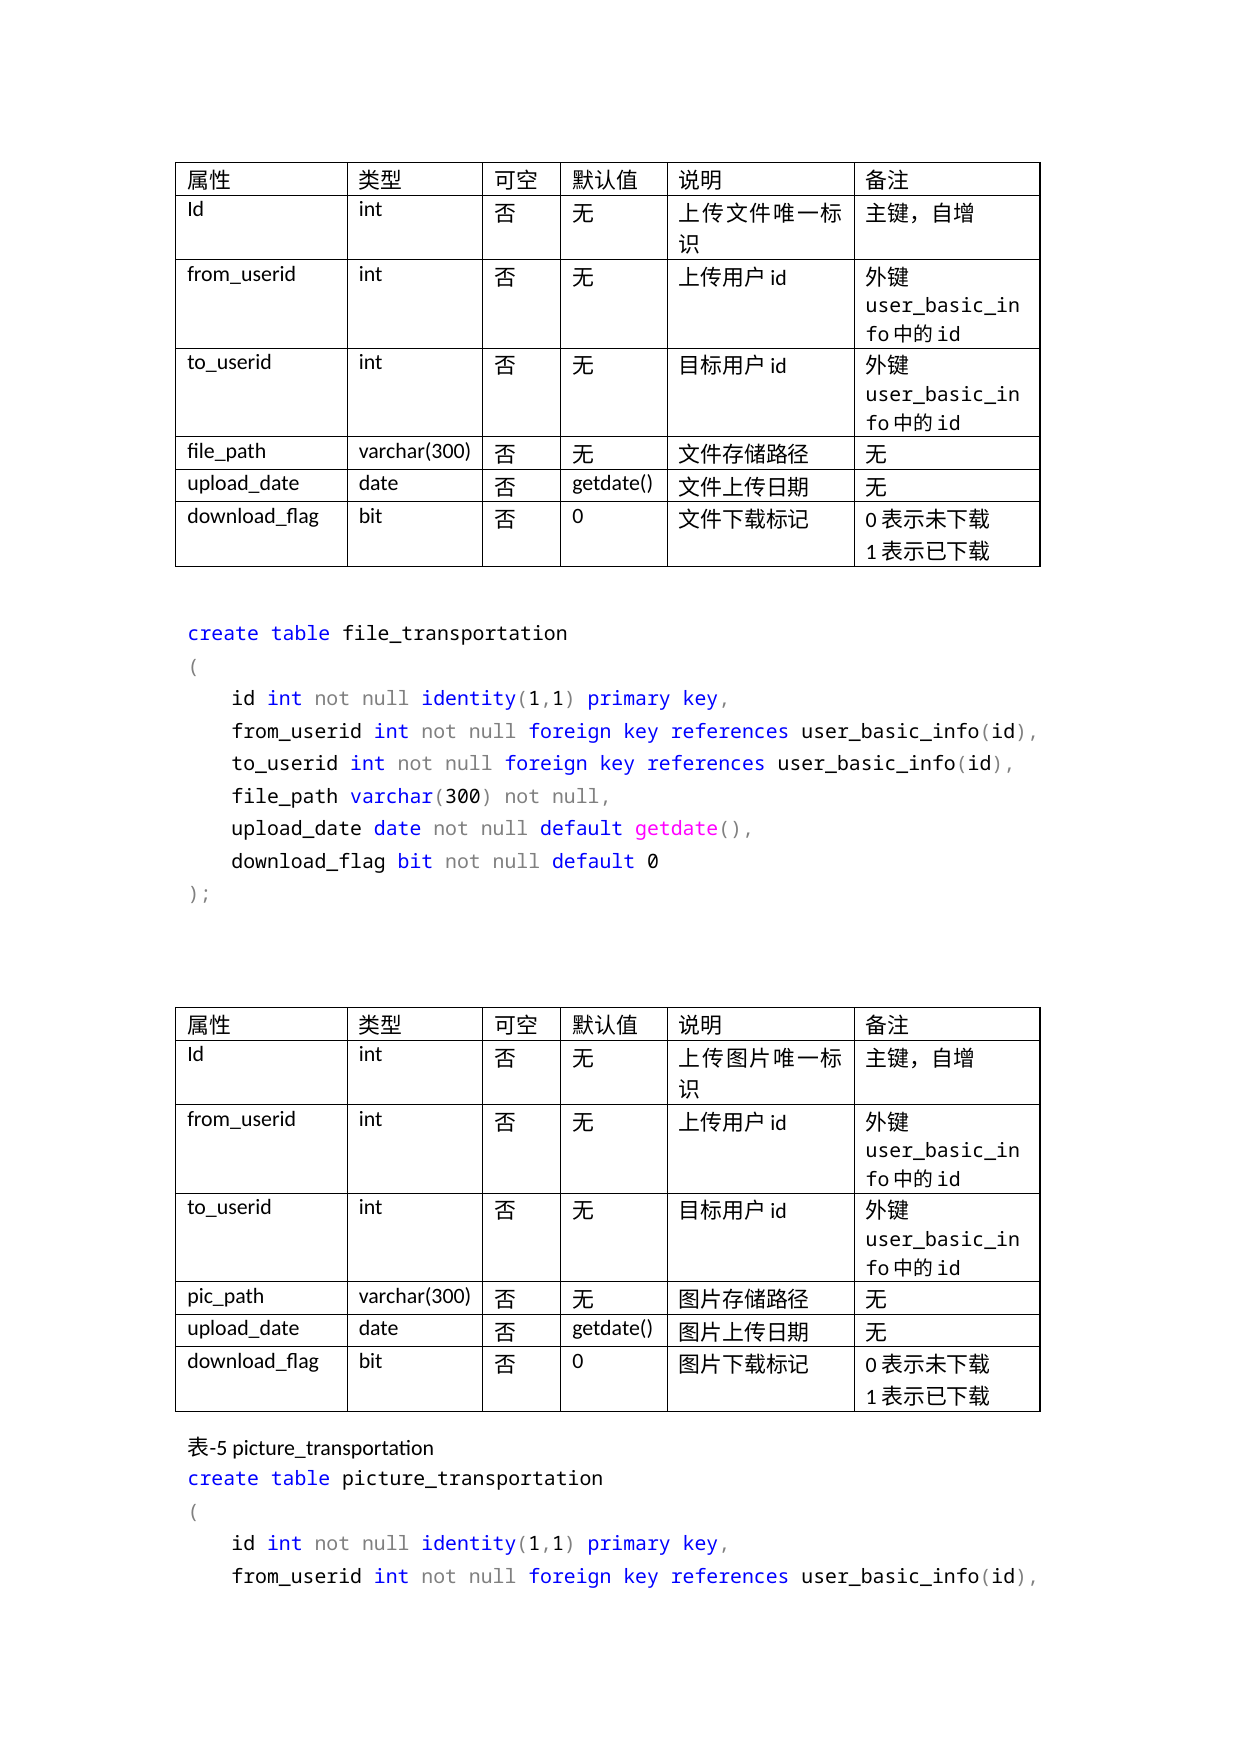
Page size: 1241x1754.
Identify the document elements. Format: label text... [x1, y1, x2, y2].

table_cell upload_date [176, 1315, 347, 1346]
text ( [187, 649, 1053, 682]
table_cell 图片上传日期 [668, 1315, 854, 1346]
table_header 可空 [483, 1008, 560, 1039]
table_cell 文件存储路径 [668, 437, 854, 468]
table_header 类型 [348, 163, 482, 194]
table_cell to_userid [176, 1194, 347, 1281]
text ( [187, 1494, 1053, 1527]
table_cell 否 [483, 349, 560, 436]
table_cell 图片存储路径 [668, 1282, 854, 1313]
table_cell 无 [561, 1105, 667, 1192]
text 表-5 picture_transportation [187, 974, 1053, 1462]
table_cell varchar(300) [348, 1282, 482, 1313]
table_cell from_userid [176, 260, 347, 347]
table_cell 0 [561, 502, 667, 566]
table_header 备注 [855, 1008, 1039, 1039]
table_cell int [348, 1105, 482, 1192]
table_header 默认值 [561, 163, 667, 194]
text from_userid int not null foreign key references user_basic_info(id), [187, 1559, 1053, 1592]
table_cell download_flag [176, 1347, 347, 1411]
table_cell Id [176, 196, 347, 259]
table_cell 无 [561, 1041, 667, 1104]
table_cell 否 [483, 1041, 560, 1104]
table_cell 外键 user_basic_info中的id [855, 1105, 1039, 1192]
table_cell 外键 user_basic_info中的id [855, 349, 1039, 436]
table_header 说明 [668, 1008, 854, 1039]
text from_userid int not null foreign key references user_basic_info(id), [187, 714, 1053, 747]
table_cell 否 [483, 1347, 560, 1411]
table_header 可空 [483, 163, 560, 194]
table_cell 0 [561, 1347, 667, 1411]
text file_path varchar(300) not null, [187, 779, 1053, 812]
table_cell 否 [483, 196, 560, 259]
table_cell int [348, 349, 482, 436]
table_cell 否 [483, 260, 560, 347]
table_cell 无 [561, 1282, 667, 1313]
table_cell 主键，自增 [855, 1041, 1039, 1104]
table_header 属性 [176, 1008, 347, 1039]
text to_userid int not null foreign key references user_basic_info(id), [187, 747, 1053, 779]
table_cell 文件下载标记 [668, 502, 854, 566]
table_cell 无 [561, 1194, 667, 1281]
table_cell date [348, 1315, 482, 1346]
table_cell 目标用户id [668, 349, 854, 436]
table_cell getdate() [561, 1315, 667, 1346]
table_cell 上传文件唯一标识 [668, 196, 854, 259]
table_header 备注 [855, 163, 1039, 194]
text create table file_transportation [187, 617, 1053, 649]
text id int not null identity(1,1) primary key, [187, 1527, 1053, 1559]
table_cell 上传用户id [668, 1105, 854, 1192]
table_cell int [348, 1041, 482, 1104]
table_cell 否 [483, 470, 560, 501]
text ); [187, 877, 1053, 909]
text upload_date date not null default getdate(), [187, 812, 1053, 844]
table_cell int [348, 260, 482, 347]
text id int not null identity(1,1) primary key, [187, 682, 1053, 714]
table_header 默认值 [561, 1008, 667, 1039]
table_cell 上传用户id [668, 260, 854, 347]
table_cell 无 [561, 260, 667, 347]
table_cell varchar(300) [348, 437, 482, 468]
table_cell download_flag [176, 502, 347, 566]
table_cell to_userid [176, 349, 347, 436]
table_cell 无 [855, 470, 1039, 501]
table_cell 否 [483, 502, 560, 566]
table_cell 否 [483, 1105, 560, 1192]
text create table picture_transportation [187, 1462, 1053, 1494]
table_cell getdate() [561, 470, 667, 501]
table_cell 外键 user_basic_info中的id [855, 260, 1039, 347]
table_cell 否 [483, 1282, 560, 1313]
table_cell 无 [855, 1315, 1039, 1346]
table_cell 无 [561, 349, 667, 436]
table_cell file_path [176, 437, 347, 468]
table_header 类型 [348, 1008, 482, 1039]
table_cell 无 [561, 437, 667, 468]
table_cell 外键 user_basic_info中的id [855, 1194, 1039, 1281]
table_cell 否 [483, 1315, 560, 1346]
table_cell 无 [855, 1282, 1039, 1313]
table_cell 无 [561, 196, 667, 259]
text download_flag bit not null default 0 [187, 844, 1053, 877]
table_cell Id [176, 1041, 347, 1104]
table_cell 无 [855, 437, 1039, 468]
table_cell 主键，自增 [855, 196, 1039, 259]
table_cell 图片下载标记 [668, 1347, 854, 1411]
table_cell 否 [483, 1194, 560, 1281]
table_cell pic_path [176, 1282, 347, 1313]
table_header 属性 [176, 163, 347, 194]
table_cell upload_date [176, 470, 347, 501]
table_cell 否 [483, 437, 560, 468]
table_cell 目标用户id [668, 1194, 854, 1281]
table_cell date [348, 470, 482, 501]
table_cell bit [348, 1347, 482, 1411]
table_cell int [348, 1194, 482, 1281]
table_cell 上传图片唯一标识 [668, 1041, 854, 1104]
table_cell 0表示未下载 1表示已下载 [855, 1347, 1039, 1411]
table_header 说明 [668, 163, 854, 194]
table_cell bit [348, 502, 482, 566]
table_cell 0表示未下载 1表示已下载 [855, 502, 1039, 566]
table_cell 文件上传日期 [668, 470, 854, 501]
table_cell from_userid [176, 1105, 347, 1192]
table_cell int [348, 196, 482, 259]
